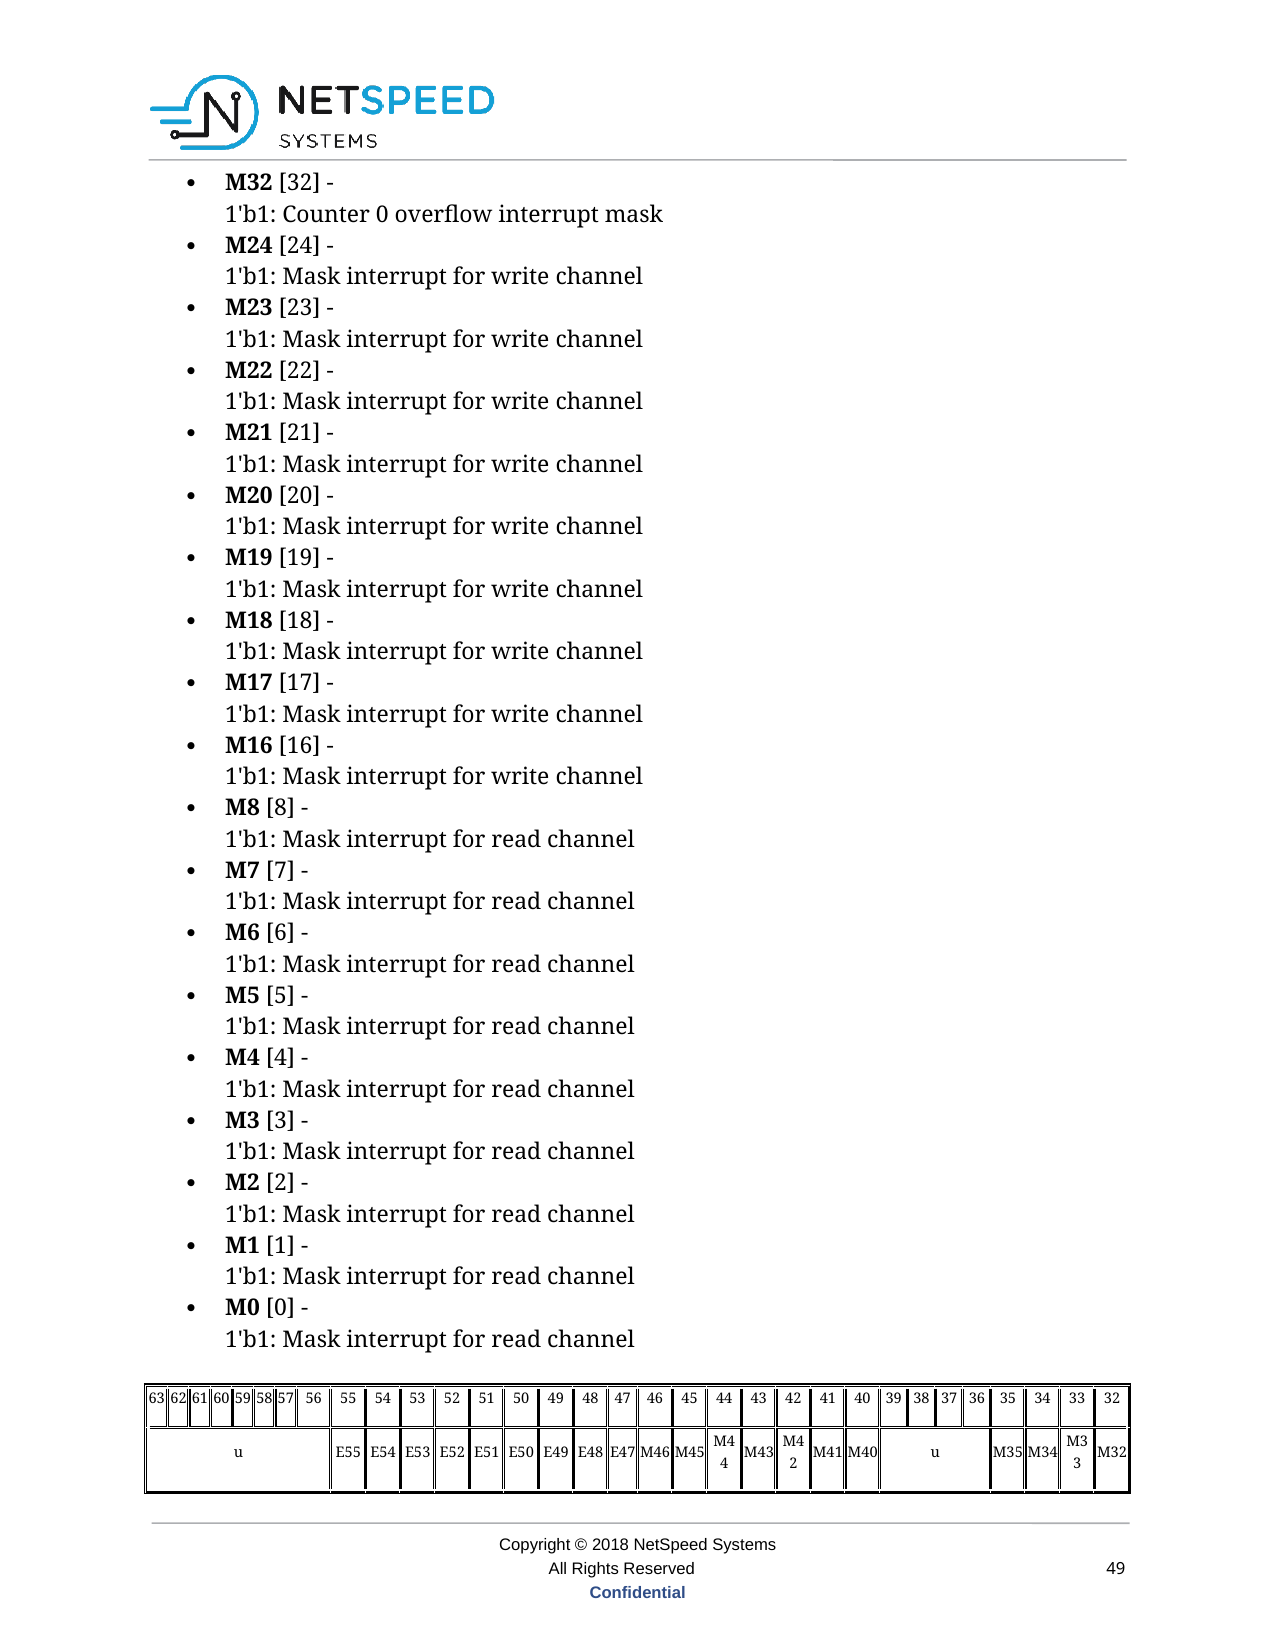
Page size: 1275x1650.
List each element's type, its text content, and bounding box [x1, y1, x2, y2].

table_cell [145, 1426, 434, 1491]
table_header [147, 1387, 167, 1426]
list M3 [3] - 1'b1: Mask interrupt for read channel [187, 1104, 1125, 1166]
list M1 [1] - 1'b1: Mask interrupt for read channel [187, 1229, 1125, 1291]
list M32 [32] - 1'b1: Counter 0 overflow interrupt mask [187, 166, 1125, 229]
list M22 [22] - 1'b1: Mask interrupt for write channel [187, 354, 1125, 416]
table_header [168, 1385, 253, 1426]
list M4 [4] - 1'b1: Mask interrupt for read channel [187, 1041, 1125, 1104]
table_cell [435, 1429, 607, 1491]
list M23 [23] - 1'b1: Mask interrupt for write channel [187, 291, 1125, 354]
list M8 [8] - 1'b1: Mask interrupt for read channel [187, 791, 1125, 854]
list M0 [0] - 1'b1: Mask interrupt for read channel [187, 1291, 1125, 1354]
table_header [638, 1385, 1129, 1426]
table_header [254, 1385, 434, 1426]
list M17 [17] - 1'b1: Mask interrupt for write channel [187, 666, 1125, 729]
list M2 [2] - 1'b1: Mask interrupt for read channel [187, 1166, 1125, 1229]
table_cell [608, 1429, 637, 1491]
list M19 [19] - 1'b1: Mask interrupt for write channel [187, 541, 1125, 604]
list M7 [7] - 1'b1: Mask interrupt for read channel [187, 854, 1125, 916]
list M5 [5] - 1'b1: Mask interrupt for read channel [187, 979, 1125, 1041]
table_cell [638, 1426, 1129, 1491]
list M21 [21] - 1'b1: Mask interrupt for write channel [187, 416, 1125, 479]
list M6 [6] - 1'b1: Mask interrupt for read channel [187, 916, 1125, 979]
list M18 [18] - 1'b1: Mask interrupt for write channel [187, 604, 1125, 666]
list M24 [24] - 1'b1: Mask interrupt for write channel [187, 229, 1125, 291]
list M16 [16] - 1'b1: Mask interrupt for write channel [187, 729, 1125, 791]
list M20 [20] - 1'b1: Mask interrupt for write channel [187, 479, 1125, 541]
picture [150, 75, 495, 150]
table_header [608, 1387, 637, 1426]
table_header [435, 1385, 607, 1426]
